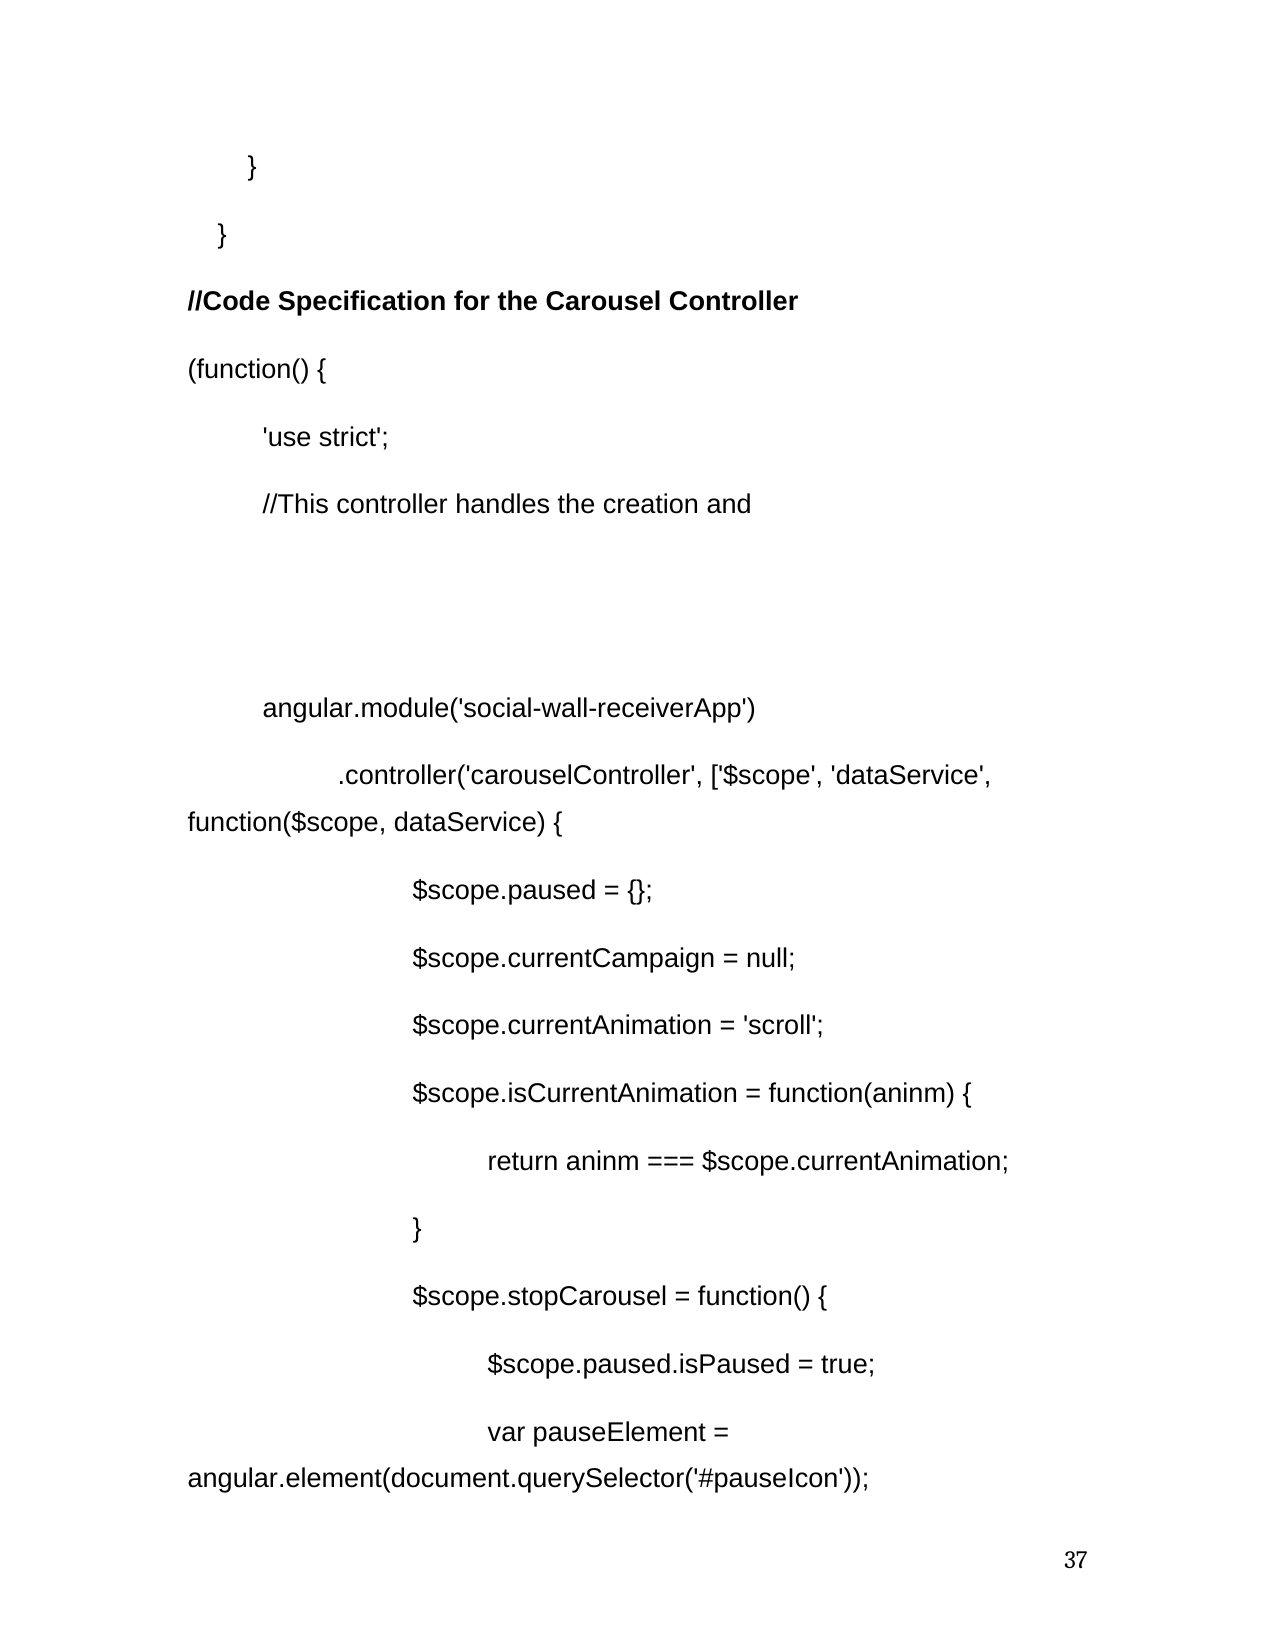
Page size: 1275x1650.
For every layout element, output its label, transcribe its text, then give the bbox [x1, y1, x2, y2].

text //Code Specification for the Carousel Controller [187, 285, 1087, 317]
text } [187, 1212, 1087, 1244]
text $scope.stopCarousel = function() { [187, 1280, 1087, 1311]
text $scope.currentCampaign = null; [187, 942, 1087, 973]
text $scope.currentAnimation = 'scroll'; [187, 1009, 1087, 1041]
text $scope.paused.isPaused = true; [187, 1348, 1087, 1379]
text } [187, 218, 1087, 249]
text $scope.paused = {}; [187, 874, 1087, 905]
text var pauseElement = angular.element(document.querySelector('#pauseIcon')); [187, 1416, 1087, 1494]
text (function() { [187, 353, 1087, 384]
text .controller('carouselController', ['$scope', 'dataService', function($scope, dataService) { [187, 759, 1087, 837]
text $scope.isCurrentAnimation = function(aninm) { [187, 1077, 1087, 1108]
text return aninm === $scope.currentAnimation; [187, 1145, 1087, 1176]
text 'use strict'; [187, 421, 1087, 452]
text angular.module('social-wall-receiverApp') [187, 692, 1087, 723]
text } [187, 150, 1087, 181]
text //This controller handles the creation and [187, 488, 1087, 520]
